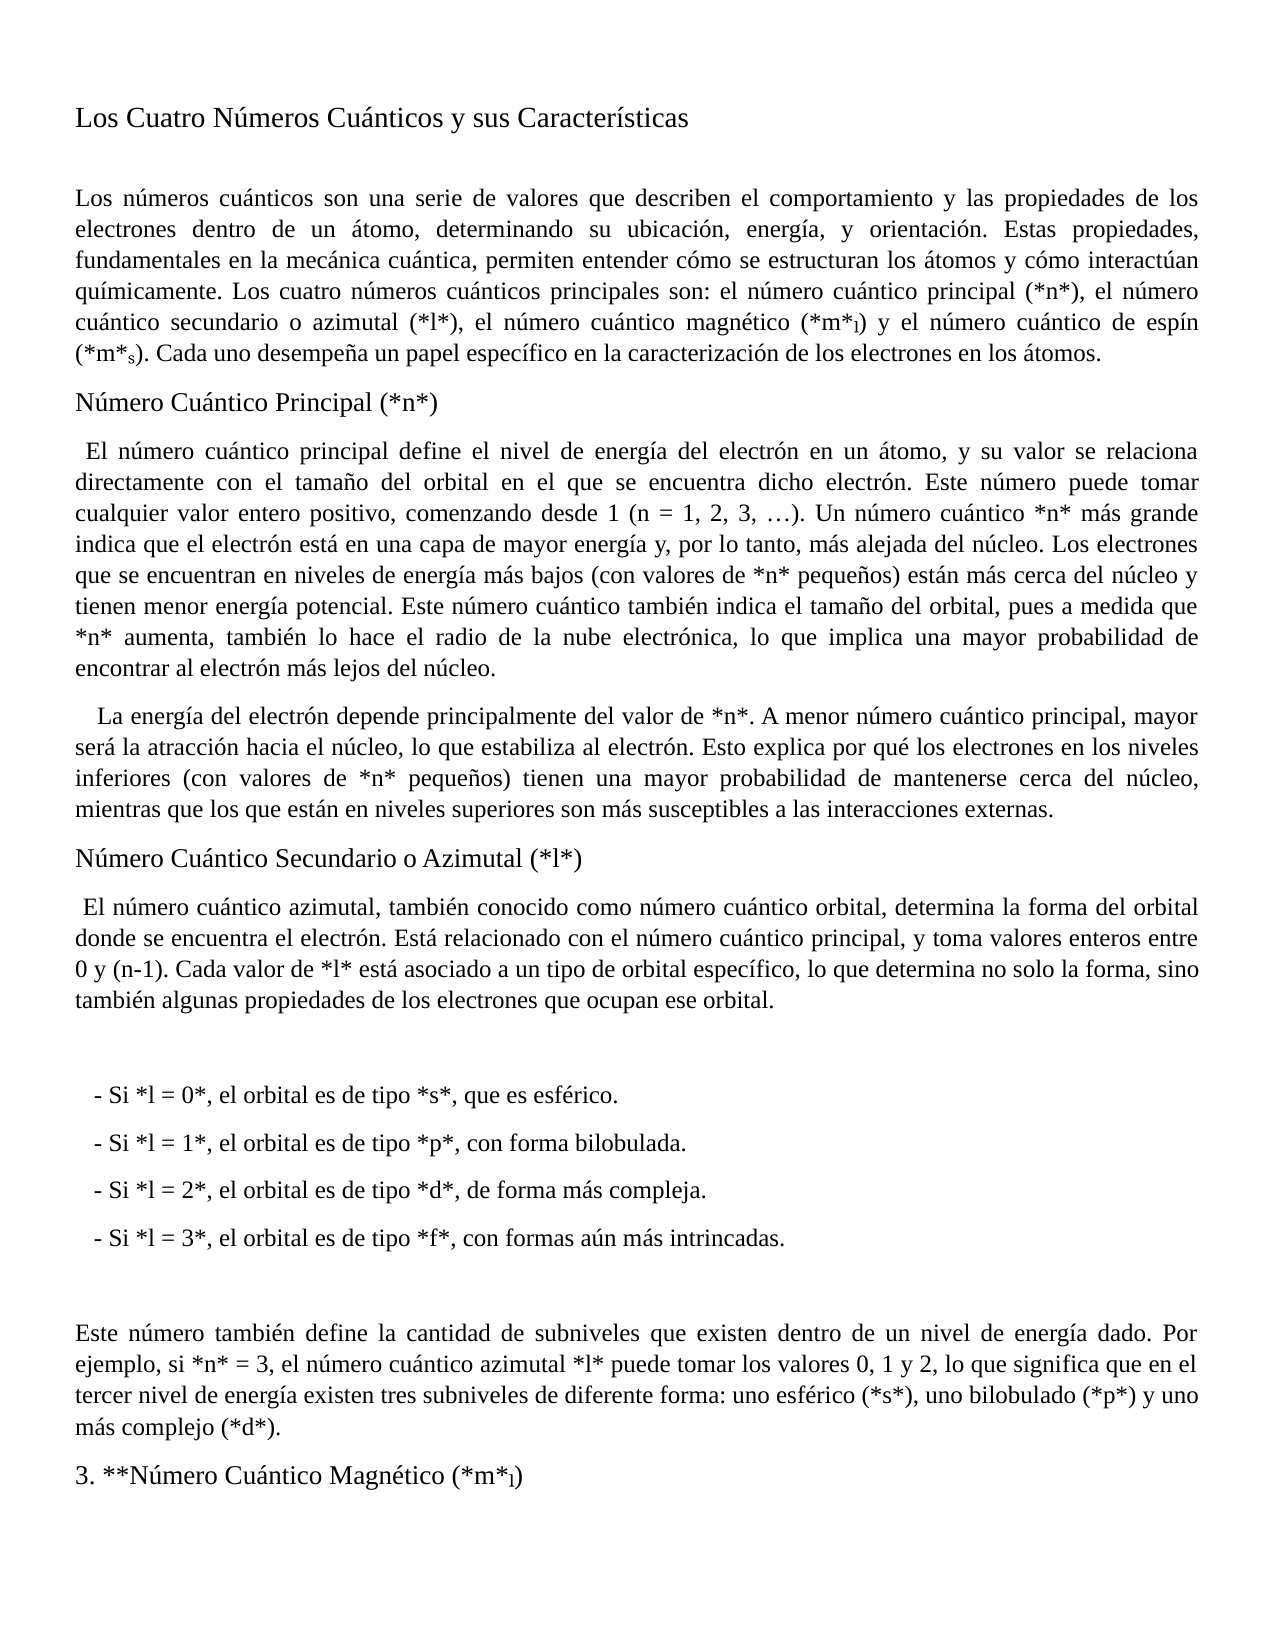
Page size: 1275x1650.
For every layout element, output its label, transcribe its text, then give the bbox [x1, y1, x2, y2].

subtitle Los Cuatro Números Cuánticos y sus Características [45, 100, 1185, 133]
text - Si *l = 0*, el orbital es de tipo *s*, que es esférico. [75, 1080, 1200, 1109]
text El número cuántico azimutal, también conocido como número cuántico orbital, determina la forma del orbital donde se encuentra el electrón. Está relacionado con el número cuántico principal, y toma valores enteros entre 0 y (n-1). Cada valor de *l* está asociado a un tipo de orbital específico, lo que determina no solo la forma, sino también algunas propiedades de los electrones que ocupan ese orbital. [75, 892, 1200, 1014]
text La energía del electrón depende principalmente del valor de *n*. A menor número cuántico principal, mayor será la atracción hacia el núcleo, lo que estabiliza al electrón. Esto explica por qué los electrones en los niveles inferiores (con valores de *n* pequeños) tienen una mayor probabilidad de mantenerse cerca del núcleo, mientras que los que están en niveles superiores son más susceptibles a las interacciones externas. [75, 701, 1200, 823]
text - Si *l = 3*, el orbital es de tipo *f*, con formas aún más intrincadas. [75, 1223, 1200, 1252]
text - Si *l = 1*, el orbital es de tipo *p*, con forma bilobulada. [75, 1128, 1200, 1156]
text Este número también define la cantidad de subniveles que existen dentro de un nivel de energía dado. Por ejemplo, si *n* = 3, el número cuántico azimutal *l* puede tomar los valores 0, 1 y 2, lo que significa que en el tercer nivel de energía existen tres subniveles de diferente forma: uno esférico (*s*), uno bilobulado (*p*) y uno más complejo (*d*). [75, 1318, 1200, 1440]
text 3. **Número Cuántico Magnético (*m*ₗ) [75, 1459, 1200, 1490]
text El número cuántico principal define el nivel de energía del electrón en un átomo, y su valor se relaciona directamente con el tamaño del orbital en el que se encuentra dicho electrón. Este número puede tomar cualquier valor entero positivo, comenzando desde 1 (n = 1, 2, 3, …). Un número cuántico *n* más grande indica que el electrón está en una capa de mayor energía y, por lo tanto, más alejada del núcleo. Los electrones que se encuentran en niveles de energía más bajos (con valores de *n* pequeños) están más cerca del núcleo y tienen menor energía potencial. Este número cuántico también indica el tamaño del orbital, pues a medida que *n* aumenta, también lo hace el radio de la nube electrónica, lo que implica una mayor probabilidad de encontrar al electrón más lejos del núcleo. [75, 436, 1200, 682]
text - Si *l = 2*, el orbital es de tipo *d*, de forma más compleja. [75, 1175, 1200, 1204]
text Los números cuánticos son una serie de valores que describen el comportamiento y las propiedades de los electrones dentro de un átomo, determinando su ubicación, energía, y orientación. Estas propiedades, fundamentales en la mecánica cuántica, permiten entender cómo se estructuran los átomos y cómo interactúan químicamente. Los cuatro números cuánticos principales son: el número cuántico principal (*n*), el número cuántico secundario o azimutal (*l*), el número cuántico magnético (*m*ₗ) y el número cuántico de espín (*m*ₛ). Cada uno desempeña un papel específico en la caracterización de los electrones en los átomos. [75, 183, 1200, 367]
text Número Cuántico Principal (*n*) [75, 386, 1200, 417]
text Número Cuántico Secundario o Azimutal (*l*) [75, 842, 1200, 873]
